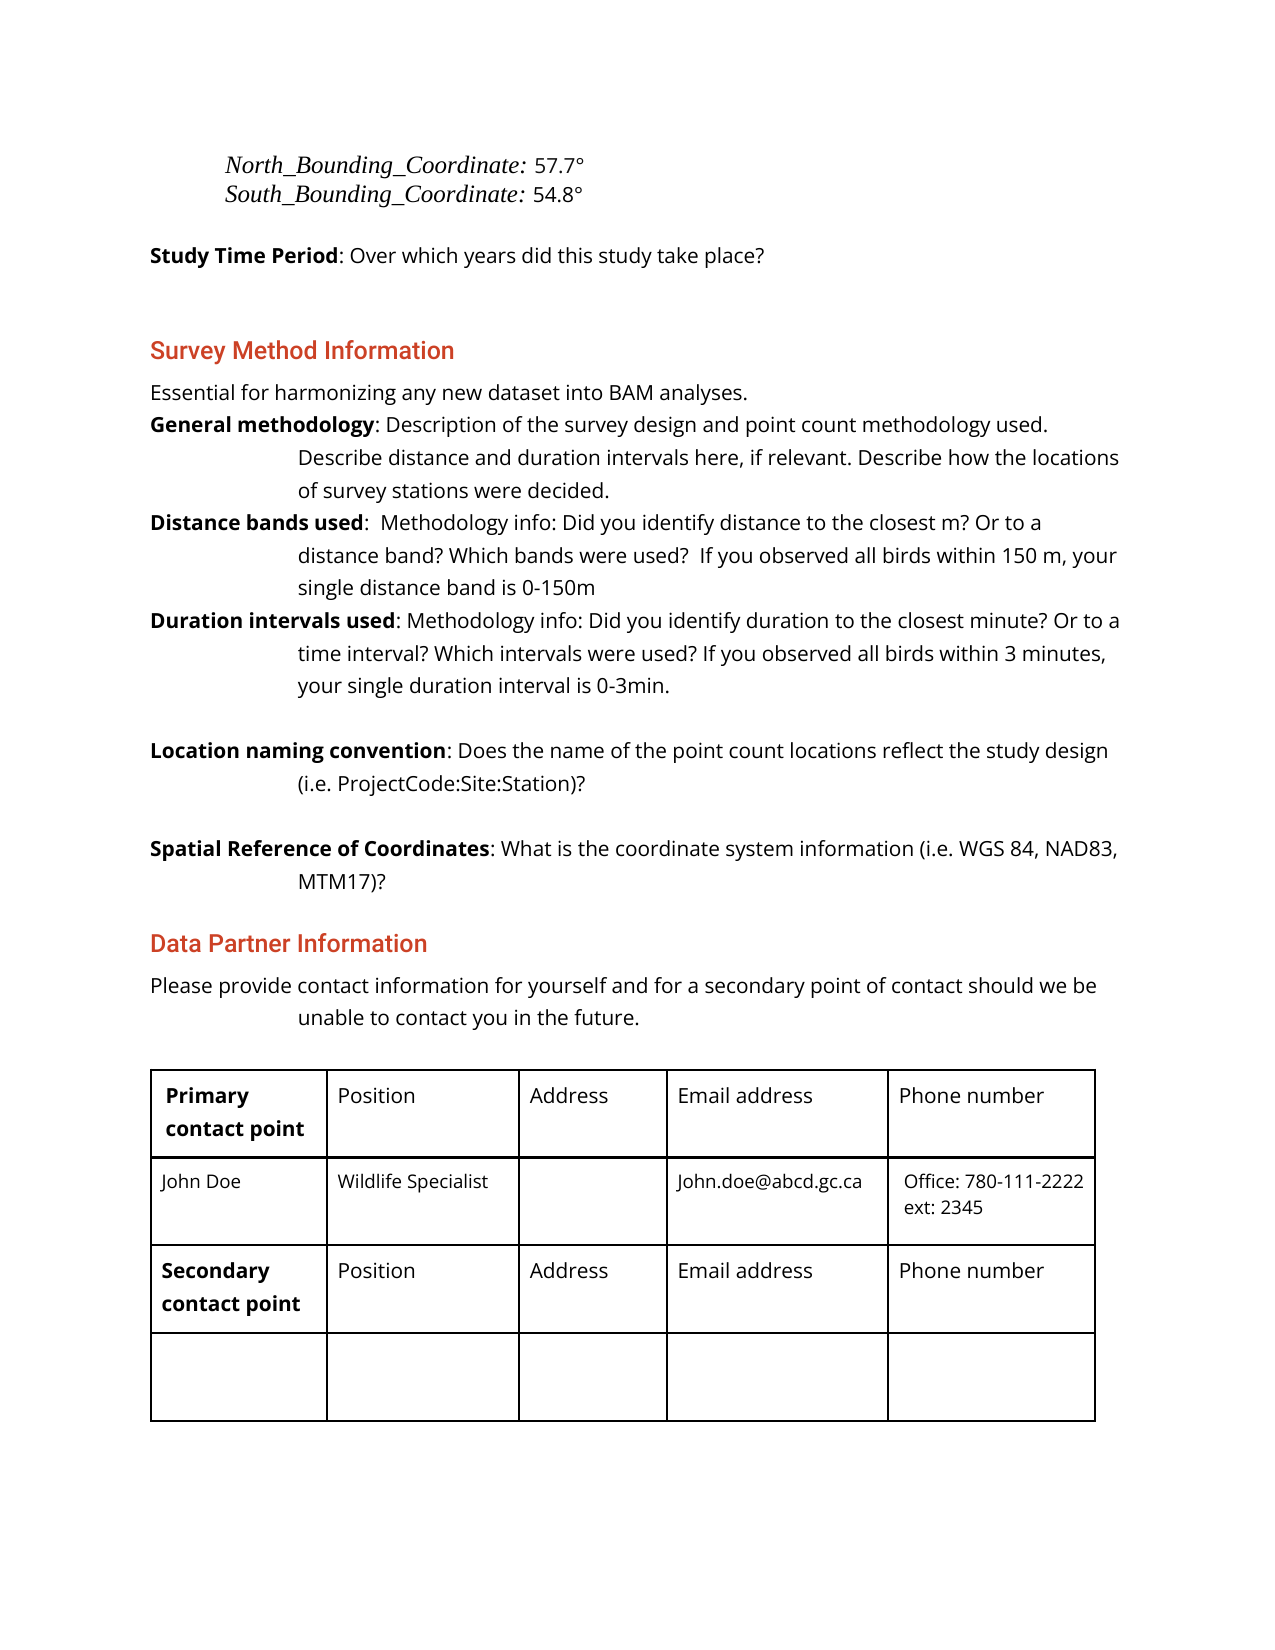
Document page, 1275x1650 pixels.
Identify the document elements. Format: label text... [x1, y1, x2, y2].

table_cell Office: 780-111-2222 ext: 2345 [889, 1159, 1094, 1244]
text Study Time Period: Over which years did this study take place? [150, 242, 1125, 270]
table_cell [520, 1159, 666, 1244]
table_cell John Doe [152, 1159, 326, 1244]
table_cell [668, 1334, 887, 1420]
table_cell John.doe@abcd.gc.ca [668, 1159, 887, 1244]
text Duration intervals used: Methodology info: Did you identify duration to the closest minute? Or to a time interval? Which intervals were used? If you observed all birds within 3 minutes, your single duration interval is 0-3min. [150, 606, 1125, 700]
table_cell [152, 1334, 326, 1420]
table_header Primary contact point [152, 1071, 326, 1156]
text Distance bands used: Methodology info: Did you identify distance to the closest m? Or to a distance band? Which bands were used? If you observed all birds within 150 m, your single distance band is 0-150m [150, 508, 1125, 602]
table_cell Position [328, 1246, 518, 1332]
text South_Bounding_Coordinate: 54.8° [225, 179, 1125, 209]
text Please provide contact information for yourself and for a secondary point of contact should we be unable to contact you in the future. [150, 971, 1125, 1032]
table_cell Email address [668, 1246, 887, 1332]
table_cell Address [520, 1246, 666, 1332]
text Spatial Reference of Coordinates: What is the coordinate system information (i.e. WGS 84, NAD83, MTM17)? [150, 834, 1125, 895]
subtitle Survey Method Information [150, 336, 1125, 365]
table_header Phone number [889, 1071, 1094, 1156]
text Location naming convention: Does the name of the point count locations reflect the study design (i.e. ProjectCode:Site:Station)? [150, 737, 1125, 798]
table_cell Phone number [889, 1246, 1094, 1332]
table_cell [889, 1334, 1094, 1420]
table_cell Wildlife Specialist [328, 1159, 518, 1244]
text General methodology: Description of the survey design and point count methodology used. Describe distance and duration intervals here, if relevant. Describe how the locations of survey stations were decided. [150, 411, 1125, 504]
text Essential for harmonizing any new dataset into BAM analyses. [150, 378, 1125, 406]
table_header Address [520, 1071, 666, 1156]
text North_Bounding_Coordinate: 57.7° [225, 150, 1125, 179]
subtitle Data Partner Information [150, 929, 1125, 958]
table_cell Secondary contact point [152, 1246, 326, 1332]
table_cell [328, 1334, 518, 1420]
table_cell [520, 1334, 666, 1420]
table_header Email address [668, 1071, 887, 1156]
table_header Position [328, 1071, 518, 1156]
